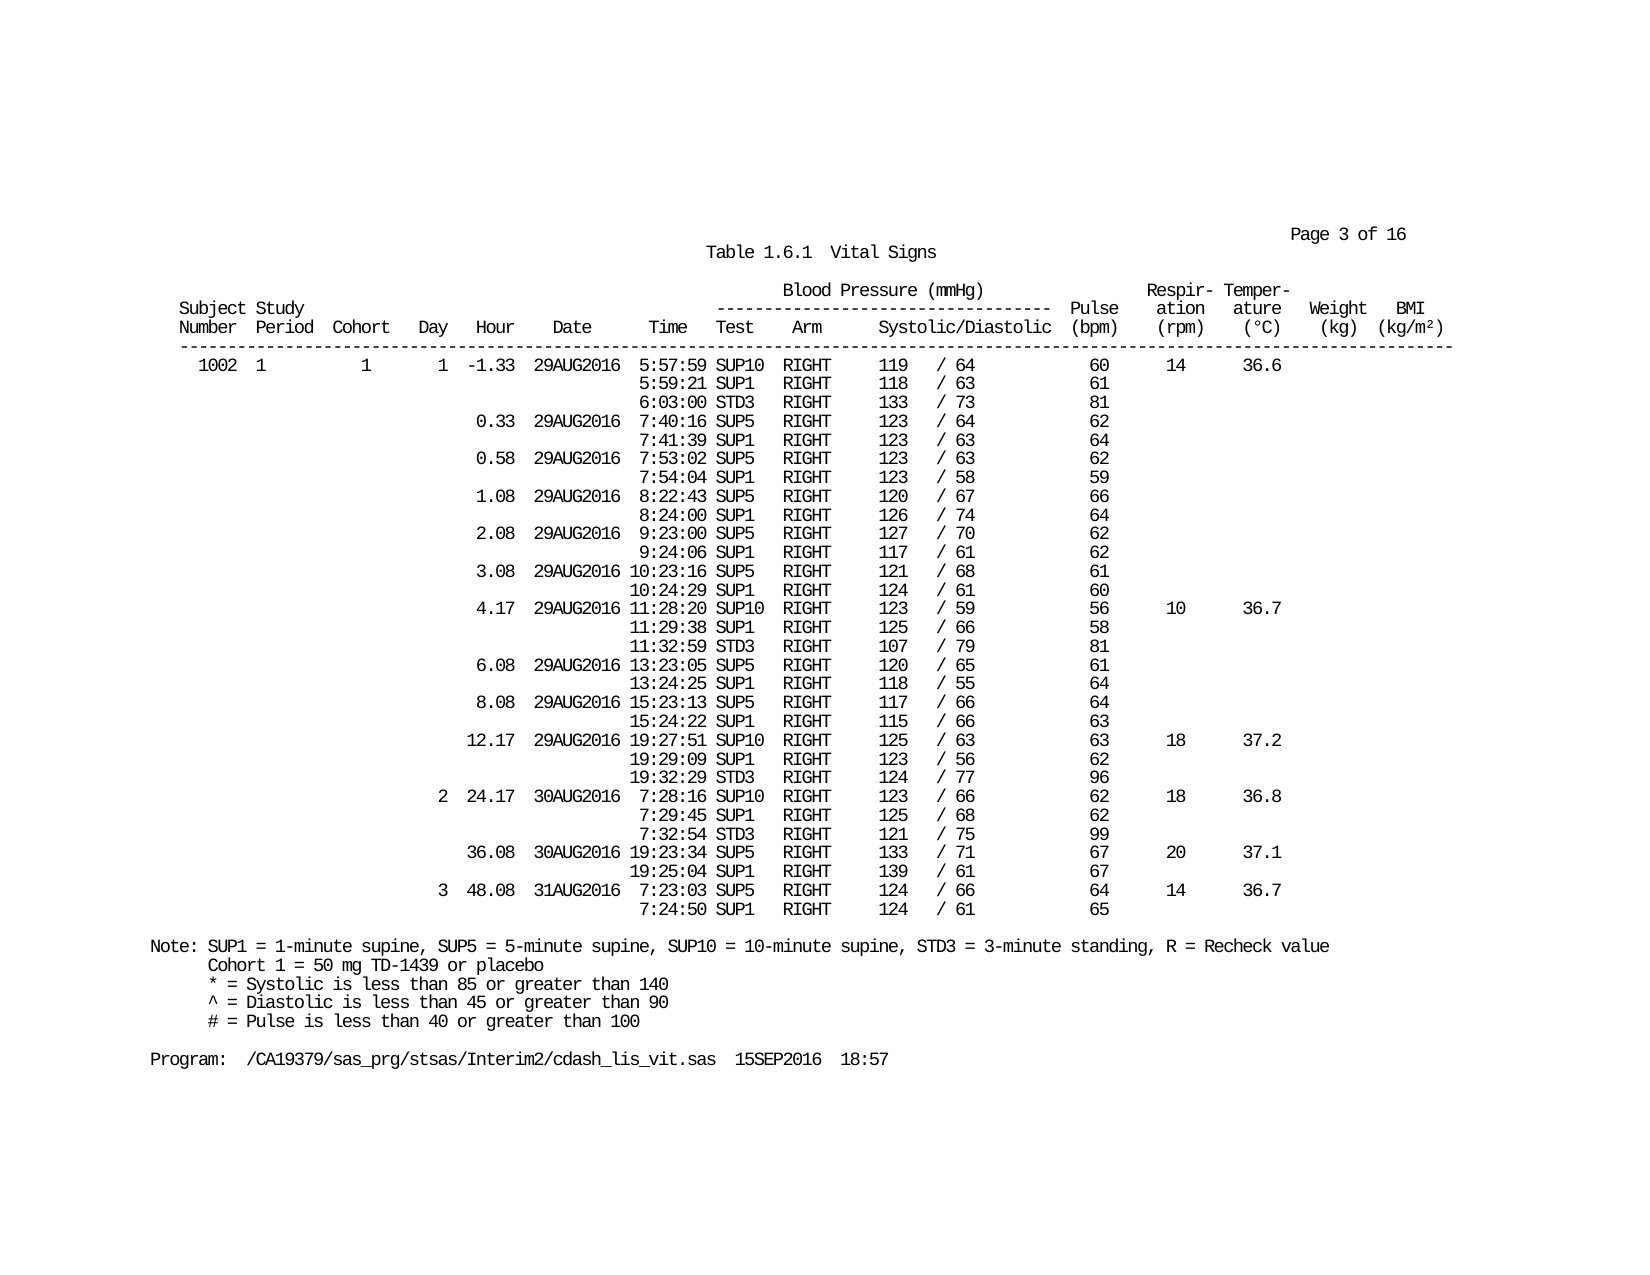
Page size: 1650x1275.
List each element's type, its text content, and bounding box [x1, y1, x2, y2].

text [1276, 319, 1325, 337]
text 9:24:06 SUP1 RIGHT 117 / 61 62 [150, 544, 1500, 562]
text # = Pulse is less than 40 or greater than 100 [150, 1012, 1500, 1031]
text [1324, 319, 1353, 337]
text Number Period Cohort Day Hour Date Time Test Arm Systolic/Diastolic (bpm) (rpm) (°C) (kg) (kg/m²) [150, 319, 1076, 337]
text 4.17 29AUG2016 11:28:20 SUP10 RIGHT 123 / 59 56 10 36.7 [150, 600, 1500, 619]
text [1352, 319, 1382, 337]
text Cohort 1 = 50 mg TD-1439 or placebo [150, 956, 1500, 975]
text 7:32:54 STD3 RIGHT 121 / 75 99 [150, 825, 1500, 844]
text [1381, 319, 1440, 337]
text Program: /CA19379/sas_prg/stsas/Interim2/cdash_lis_vit.sas 15SEP2016 18:57 [150, 1050, 1500, 1069]
text 6:03:00 STD3 RIGHT 133 / 73 81 [150, 394, 1500, 412]
text 3.08 29AUG2016 10:23:16 SUP5 RIGHT 121 / 68 61 [150, 562, 1500, 581]
text 19:29:09 SUP1 RIGHT 123 / 56 62 [150, 750, 1500, 769]
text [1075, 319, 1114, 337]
text 11:32:59 STD3 RIGHT 107 / 79 81 [150, 637, 1500, 656]
text 5:59:21 SUP1 RIGHT 118 / 63 61 [150, 375, 1500, 394]
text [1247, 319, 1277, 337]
text 6.08 29AUG2016 13:23:05 SUP5 RIGHT 120 / 65 61 [150, 656, 1500, 675]
text 36.08 30AUG2016 19:23:34 SUP5 RIGHT 133 / 71 67 20 37.1 [150, 844, 1500, 862]
text 7:24:50 SUP1 RIGHT 124 / 61 65 [150, 900, 1500, 919]
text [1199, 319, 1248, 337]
text 2 24.17 30AUG2016 7:28:16 SUP10 RIGHT 123 / 66 62 18 36.8 [150, 787, 1500, 806]
text 13:24:25 SUP1 RIGHT 118 / 55 64 [150, 675, 1500, 694]
text Table 1.6.1 Vital Signs [150, 244, 1500, 262]
text 12.17 29AUG2016 19:27:51 SUP10 RIGHT 125 / 63 63 18 37.2 [150, 731, 1500, 750]
text 11:29:38 SUP1 RIGHT 125 / 66 58 [150, 619, 1500, 637]
text 10:24:29 SUP1 RIGHT 124 / 61 60 [150, 581, 1500, 600]
text 8.08 29AUG2016 15:23:13 SUP5 RIGHT 117 / 66 64 [150, 694, 1500, 712]
text 0.58 29AUG2016 7:53:02 SUP5 RIGHT 123 / 63 62 [150, 450, 1500, 469]
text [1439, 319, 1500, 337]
text Note: SUP1 = 1-minute supine, SUP5 = 5-minute supine, SUP10 = 10-minute supine, STD3 = 3-minute standing, R = Recheck value [150, 937, 1500, 956]
text ^ = Diastolic is less than 45 or greater than 90 [150, 994, 1500, 1012]
text 1002 1 1 1 -1.33 29AUG2016 5:57:59 SUP10 RIGHT 119 / 64 60 14 36.6 [150, 356, 1500, 375]
text 2.08 29AUG2016 9:23:00 SUP5 RIGHT 127 / 70 62 [150, 525, 1500, 544]
text 19:32:29 STD3 RIGHT 124 / 77 96 [150, 769, 1500, 787]
text 8:24:00 SUP1 RIGHT 126 / 74 64 [150, 506, 1500, 525]
text * = Systolic is less than 85 or greater than 140 [150, 975, 1500, 994]
text 1.08 29AUG2016 8:22:43 SUP5 RIGHT 120 / 67 66 [150, 487, 1500, 506]
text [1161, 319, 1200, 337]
text Page 3 of 16 [150, 225, 1500, 244]
text ------------------------------------------------------------------------------------------------------------------------------------- [150, 337, 1500, 356]
text 19:25:04 SUP1 RIGHT 139 / 61 67 [150, 862, 1500, 881]
text 7:29:45 SUP1 RIGHT 125 / 68 62 [150, 806, 1500, 825]
text 15:24:22 SUP1 RIGHT 115 / 66 63 [150, 712, 1500, 731]
text 3 48.08 31AUG2016 7:23:03 SUP5 RIGHT 124 / 66 64 14 36.7 [150, 881, 1500, 900]
text 7:54:04 SUP1 RIGHT 123 / 58 59 [150, 469, 1500, 487]
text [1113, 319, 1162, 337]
text Blood Pressure (mmHg) Respir- Temper- [150, 281, 1500, 300]
text 7:41:39 SUP1 RIGHT 123 / 63 64 [150, 431, 1500, 450]
text Subject Study ----------------------------------- Pulse ation ature Weight BMI [150, 300, 1500, 319]
text 0.33 29AUG2016 7:40:16 SUP5 RIGHT 123 / 64 62 [150, 412, 1500, 431]
